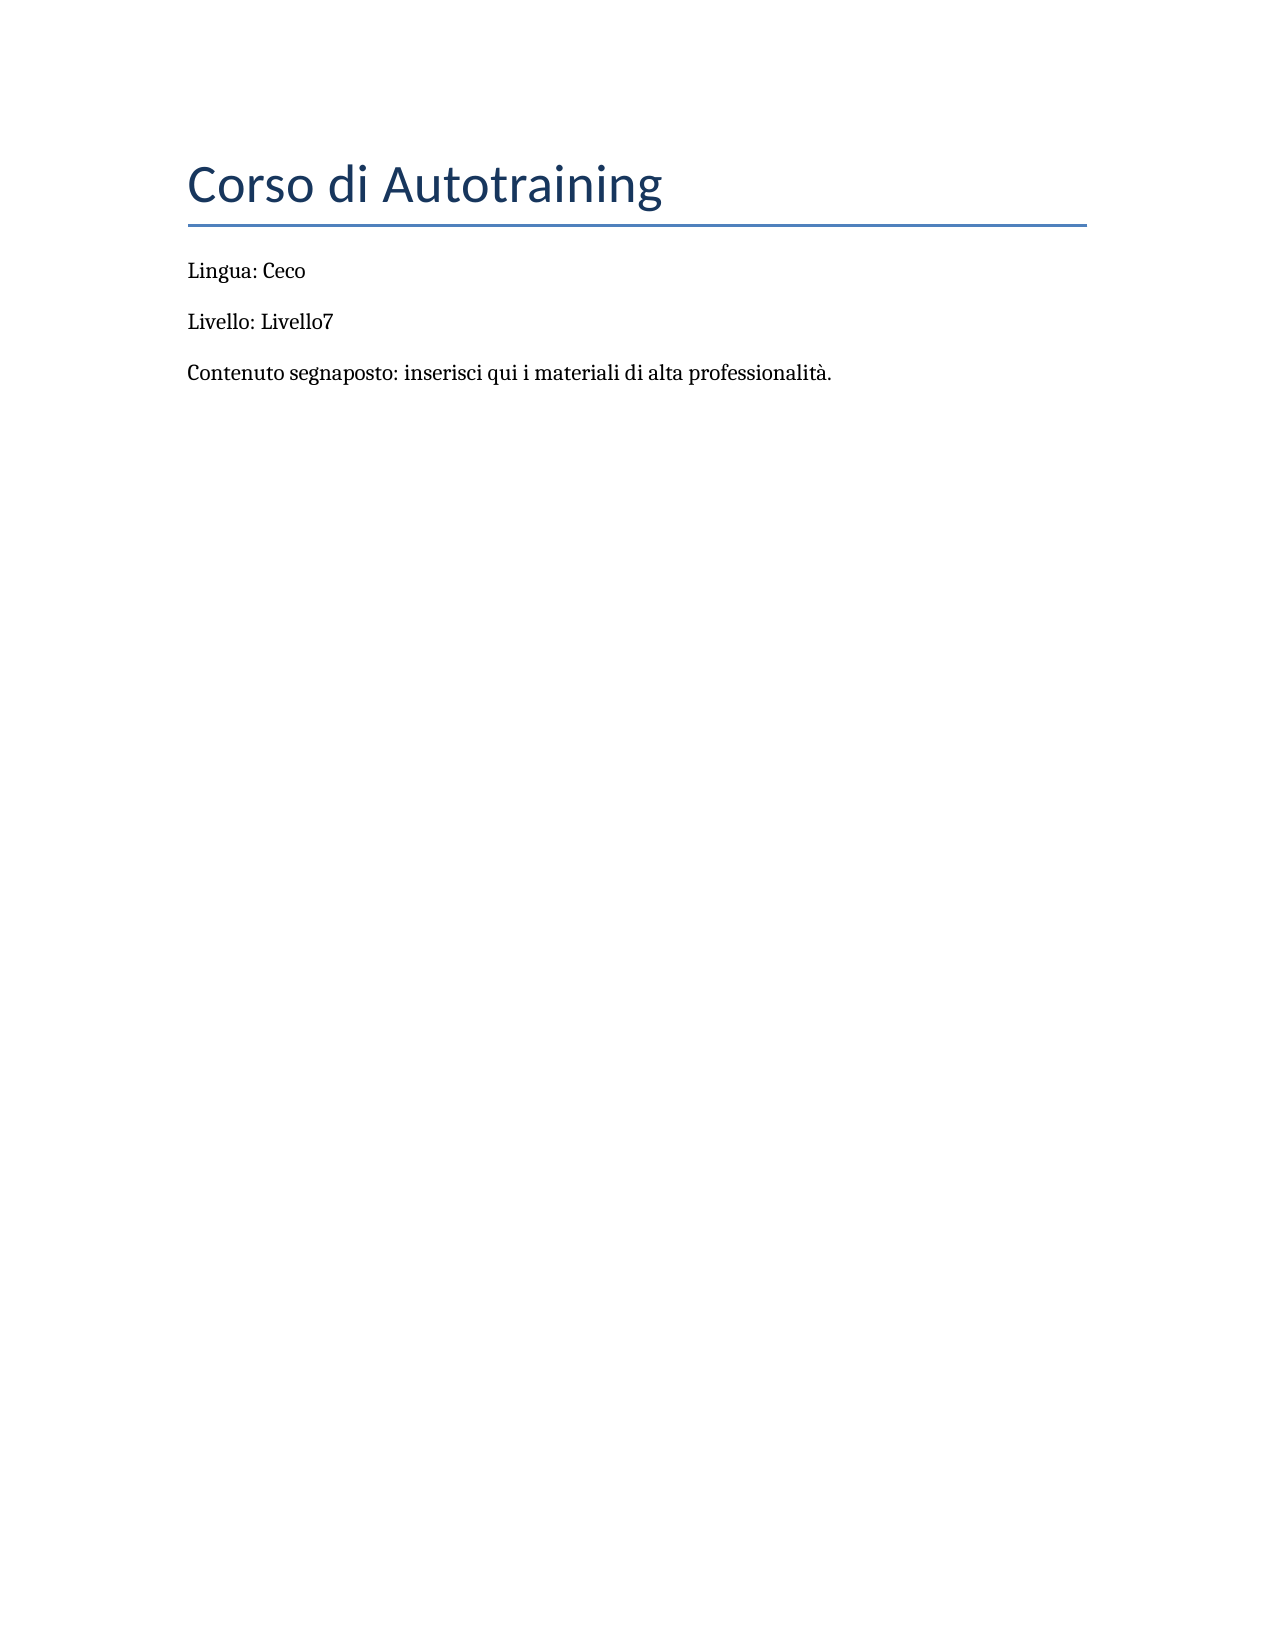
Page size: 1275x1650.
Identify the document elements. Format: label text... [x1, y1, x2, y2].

title Corso di Autotraining [187, 150, 1087, 227]
text Lingua: Ceco [187, 258, 1087, 284]
text Livello: Livello7 [187, 309, 1087, 335]
text Contenuto segnaposto: inserisci qui i materiali di alta professionalità. [187, 360, 1087, 386]
